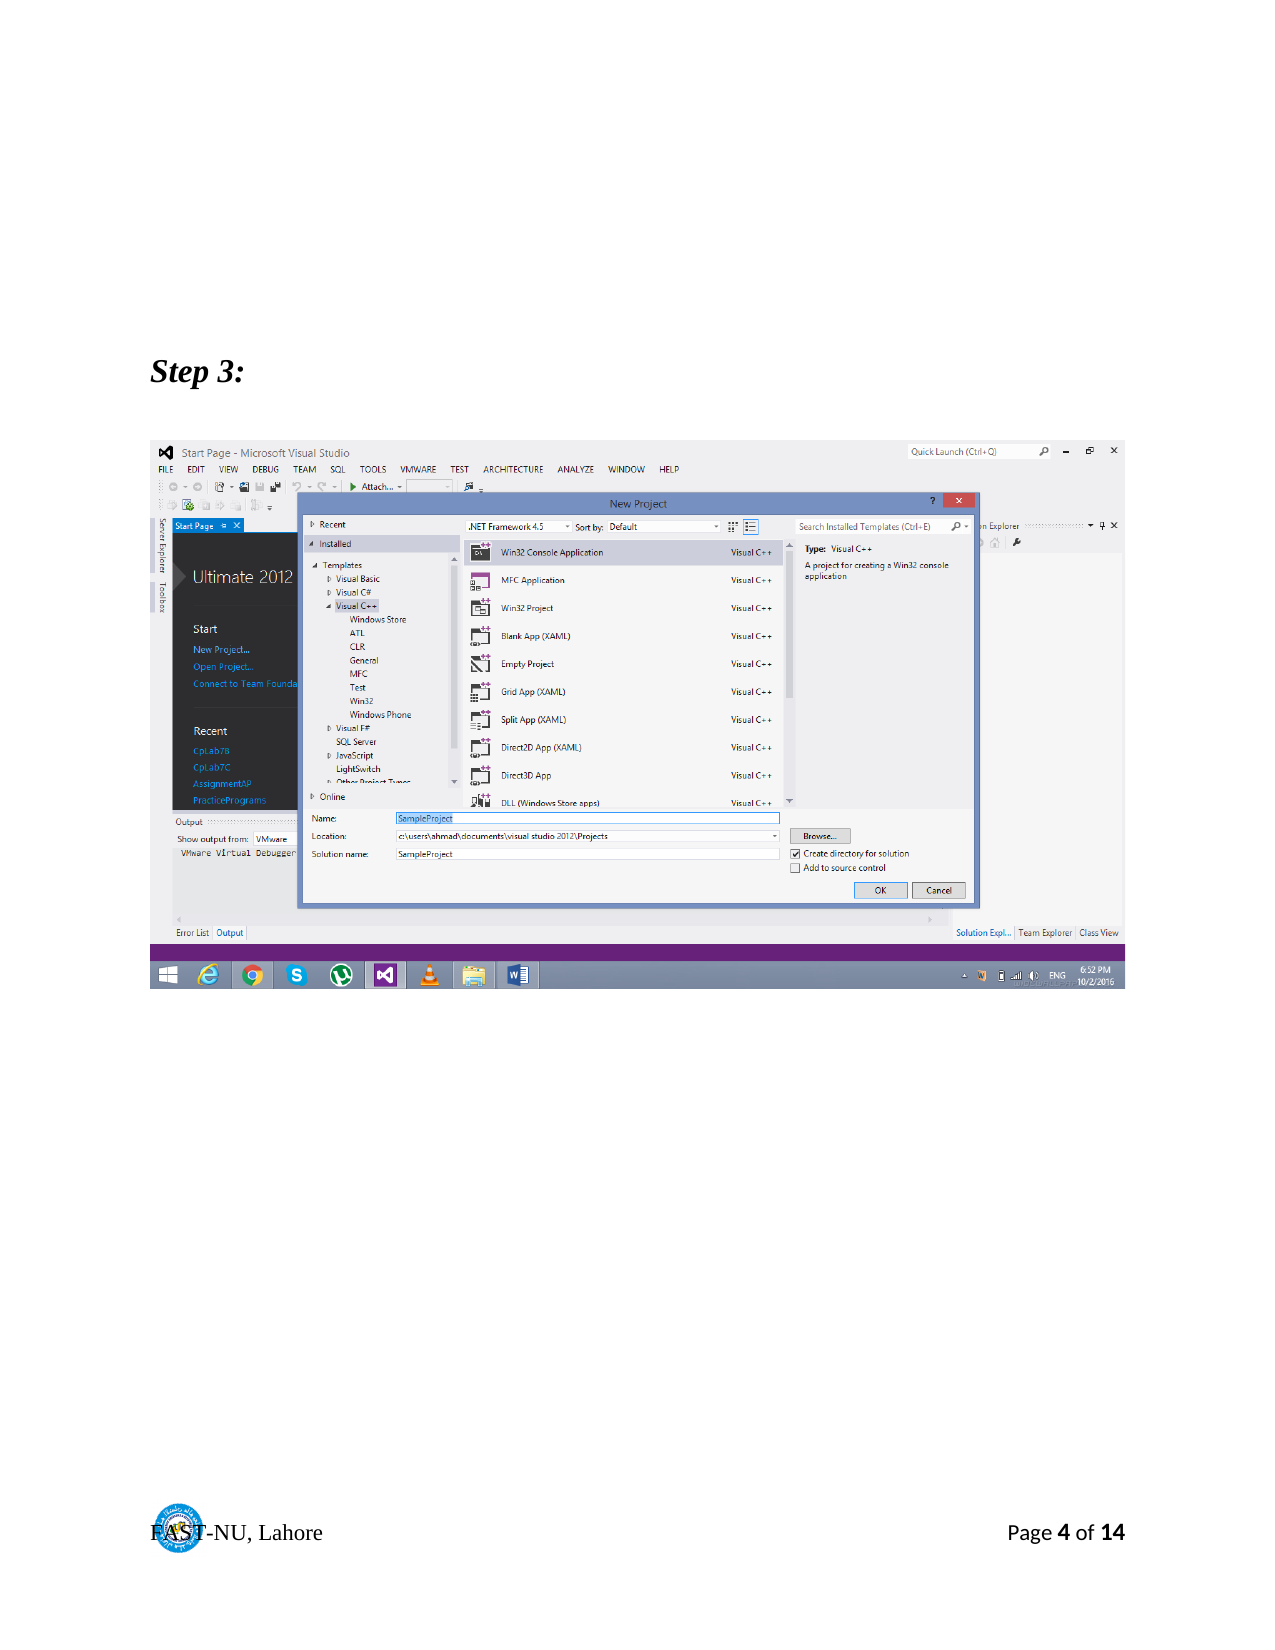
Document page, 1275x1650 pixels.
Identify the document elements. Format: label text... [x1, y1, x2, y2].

text Step 3: [150, 352, 1125, 390]
picture [150, 440, 1125, 989]
picture [150, 1499, 207, 1557]
